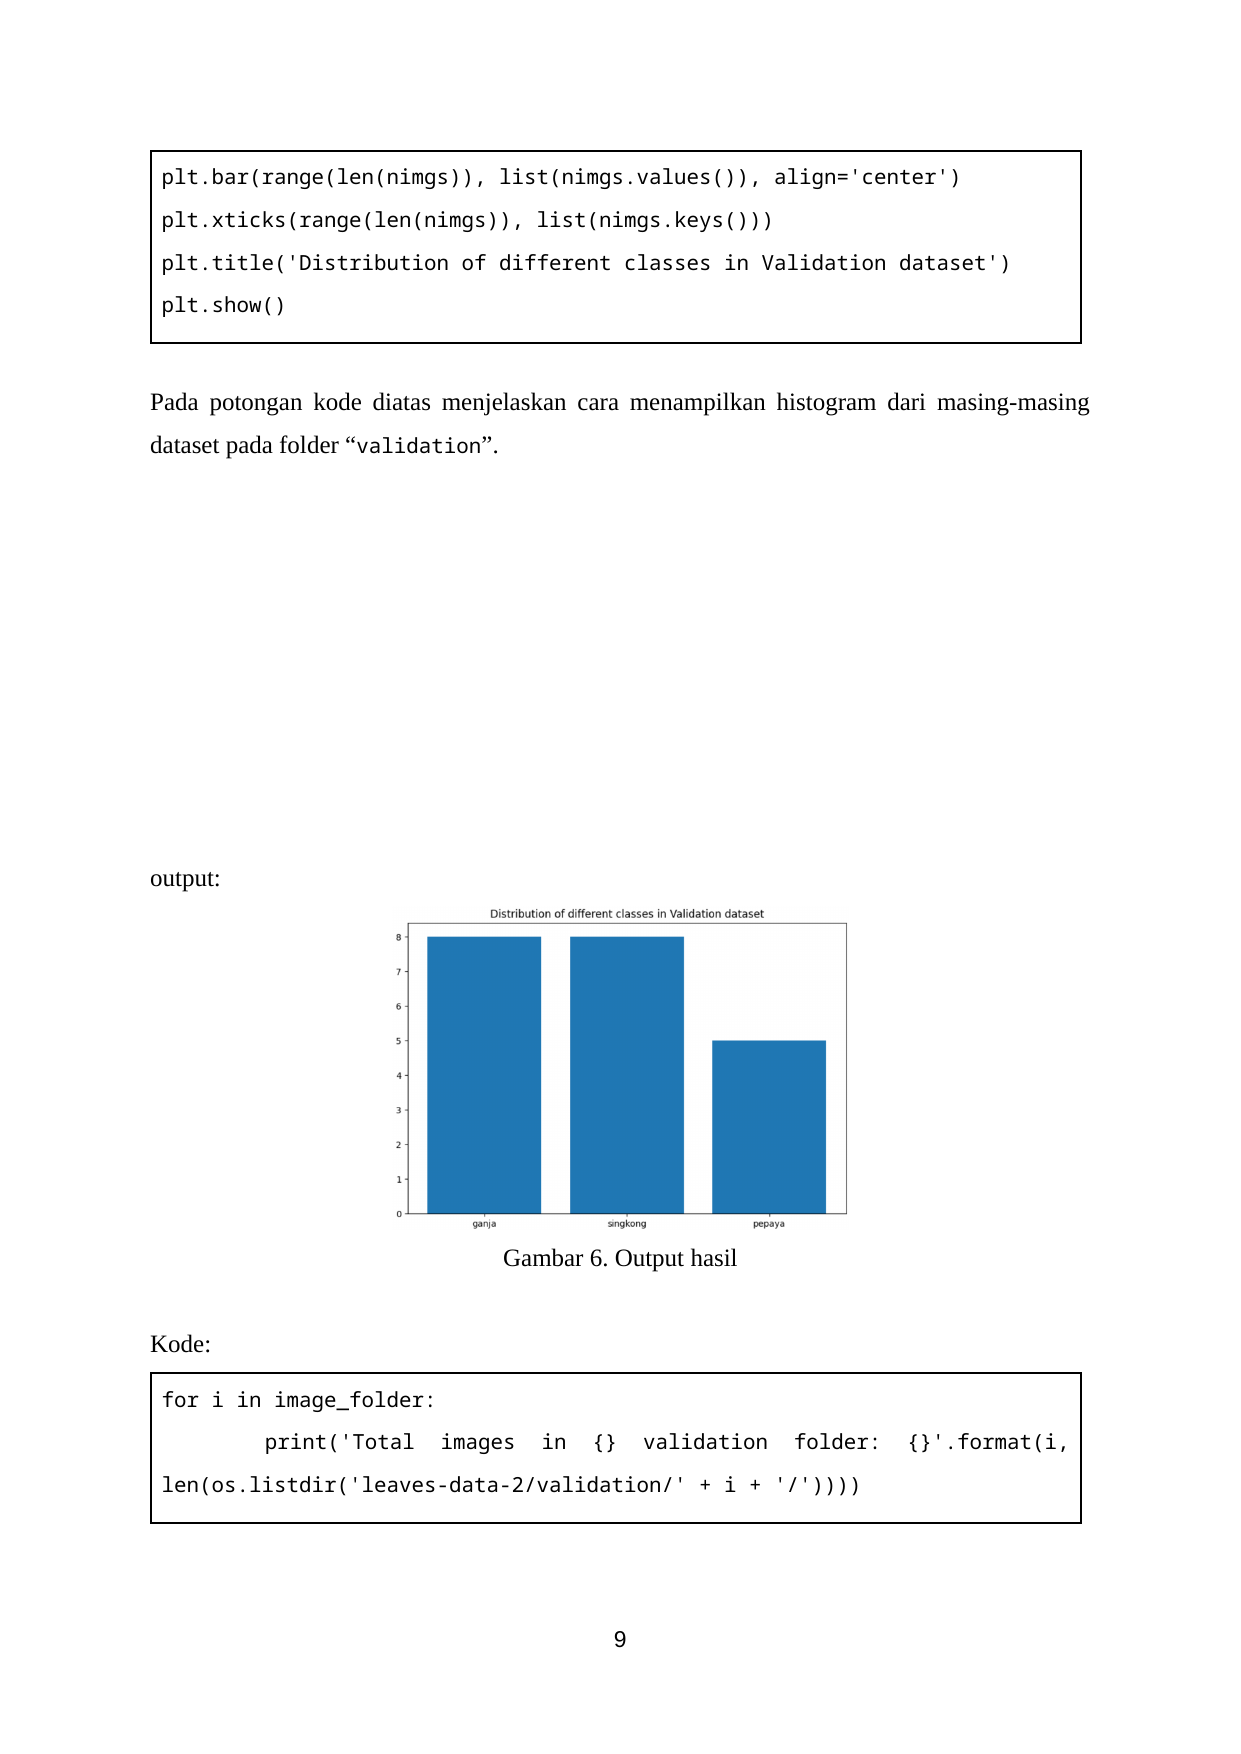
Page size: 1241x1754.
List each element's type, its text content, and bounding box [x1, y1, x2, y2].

picture [391, 906, 849, 1230]
text Gambar 6. Output hasil [150, 1243, 1090, 1272]
table_header for i in image_folder: print('Total images in {} validation folder: {}'.format(i, len(os.listdir('leaves-data-2/validation/' + i + '/')))) [152, 1374, 1080, 1522]
text Pada potongan kode diatas menjelaskan cara menampilkan histogram dari masing-masing dataset pada folder “validation”. [150, 387, 1090, 460]
text output: [150, 863, 1090, 892]
text Kode: [150, 1329, 1090, 1358]
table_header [152, 152, 1080, 342]
